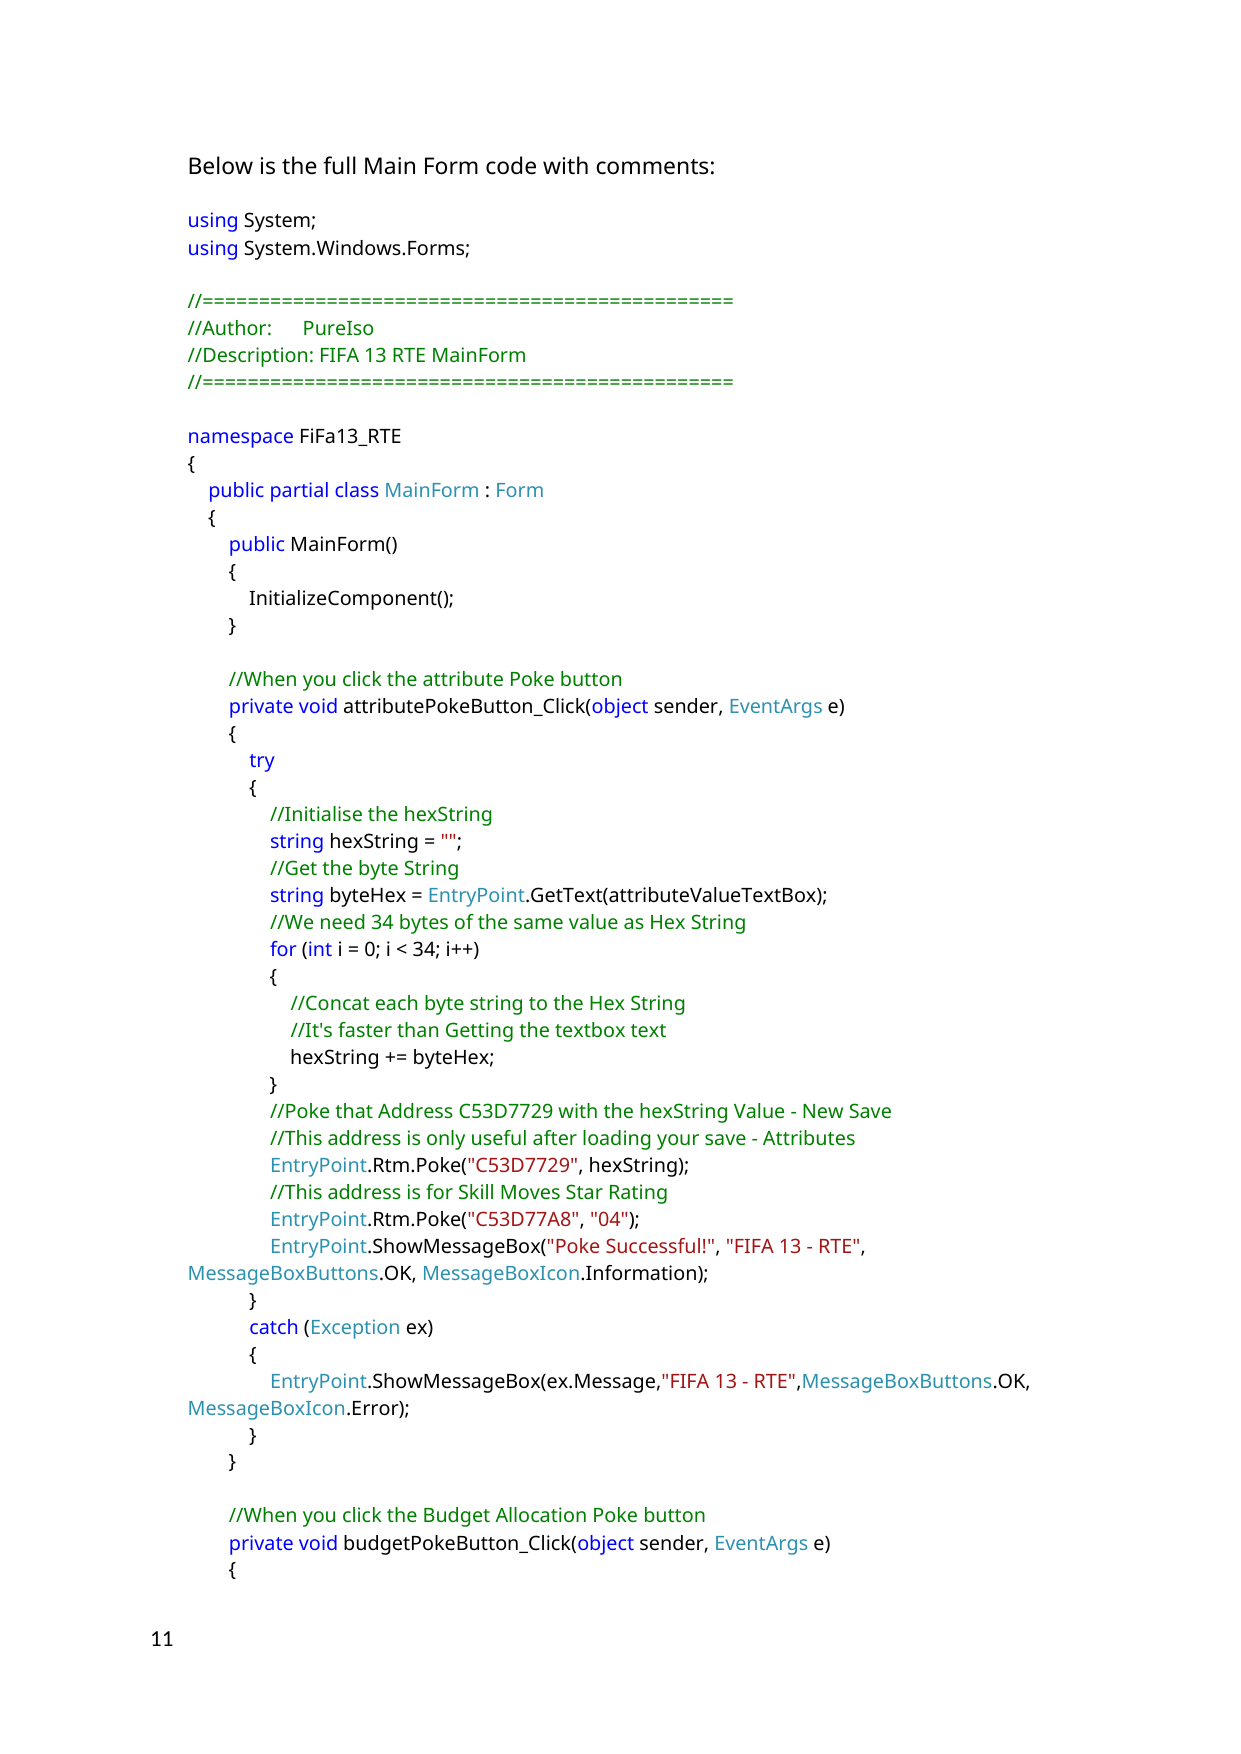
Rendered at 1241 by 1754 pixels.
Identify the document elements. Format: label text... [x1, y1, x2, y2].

text public partial class MainForm : Form [187, 477, 1090, 503]
text EntryPoint.ShowMessageBox(ex.Message,"FIFA 13 - RTE",MessageBoxButtons.OK, MessageBoxIcon.Error); [187, 1367, 1090, 1421]
text //Author: PureIso [187, 315, 1090, 342]
text using System; [187, 207, 1090, 234]
text //This address is for Skill Moves Star Rating [187, 1178, 1090, 1205]
text { [187, 1556, 1090, 1583]
text { [187, 719, 1090, 746]
text } [187, 1421, 1090, 1448]
text //It's faster than Getting the textbox text [187, 1016, 1090, 1043]
text { [187, 773, 1090, 800]
text //=============================================== [187, 369, 1090, 396]
text //Get the byte String [187, 854, 1090, 881]
text EntryPoint.ShowMessageBox("Poke Successful!", "FIFA 13 - RTE", MessageBoxButtons.OK, MessageBoxIcon.Information); [187, 1232, 1090, 1286]
text //Description: FIFA 13 RTE MainForm [187, 342, 1090, 369]
text private void budgetPokeButton_Click(object sender, EventArgs e) [187, 1529, 1090, 1556]
text private void attributePokeButton_Click(object sender, EventArgs e) [187, 692, 1090, 719]
text Below is the full Main Form code with comments: [187, 150, 1090, 181]
text try [187, 746, 1090, 773]
text //When you click the attribute Poke button [187, 665, 1090, 692]
text { [187, 557, 1090, 584]
text string hexString = ""; [187, 827, 1090, 854]
text //Poke that Address C53D7729 with the hexString Value - New Save [187, 1097, 1090, 1124]
text InitializeComponent(); [187, 584, 1090, 611]
text for (int i = 0; i < 34; i++) [187, 935, 1090, 962]
text { [187, 962, 1090, 989]
text //=============================================== [187, 288, 1090, 315]
text using System.Windows.Forms; [187, 234, 1090, 261]
text } [187, 1070, 1090, 1097]
text } [187, 611, 1090, 638]
text catch (Exception ex) [187, 1313, 1090, 1340]
text //This address is only useful after loading your save - Attributes [187, 1124, 1090, 1151]
text //Concat each byte string to the Hex String [187, 989, 1090, 1016]
text //When you click the Budget Allocation Poke button [187, 1502, 1090, 1529]
text } [187, 1448, 1090, 1475]
text { [187, 449, 1090, 477]
text } [187, 1286, 1090, 1313]
text //Initialise the hexString [187, 800, 1090, 827]
text { [187, 1340, 1090, 1367]
text hexString += byteHex; [187, 1043, 1090, 1070]
text EntryPoint.Rtm.Poke("C53D7729", hexString); [187, 1151, 1090, 1178]
text { [187, 503, 1090, 531]
text //We need 34 bytes of the same value as Hex String [187, 908, 1090, 935]
text string byteHex = EntryPoint.GetText(attributeValueTextBox); [187, 881, 1090, 908]
text namespace FiFa13_RTE [187, 423, 1090, 449]
text public MainForm() [187, 531, 1090, 557]
text EntryPoint.Rtm.Poke("C53D77A8", "04"); [187, 1205, 1090, 1232]
